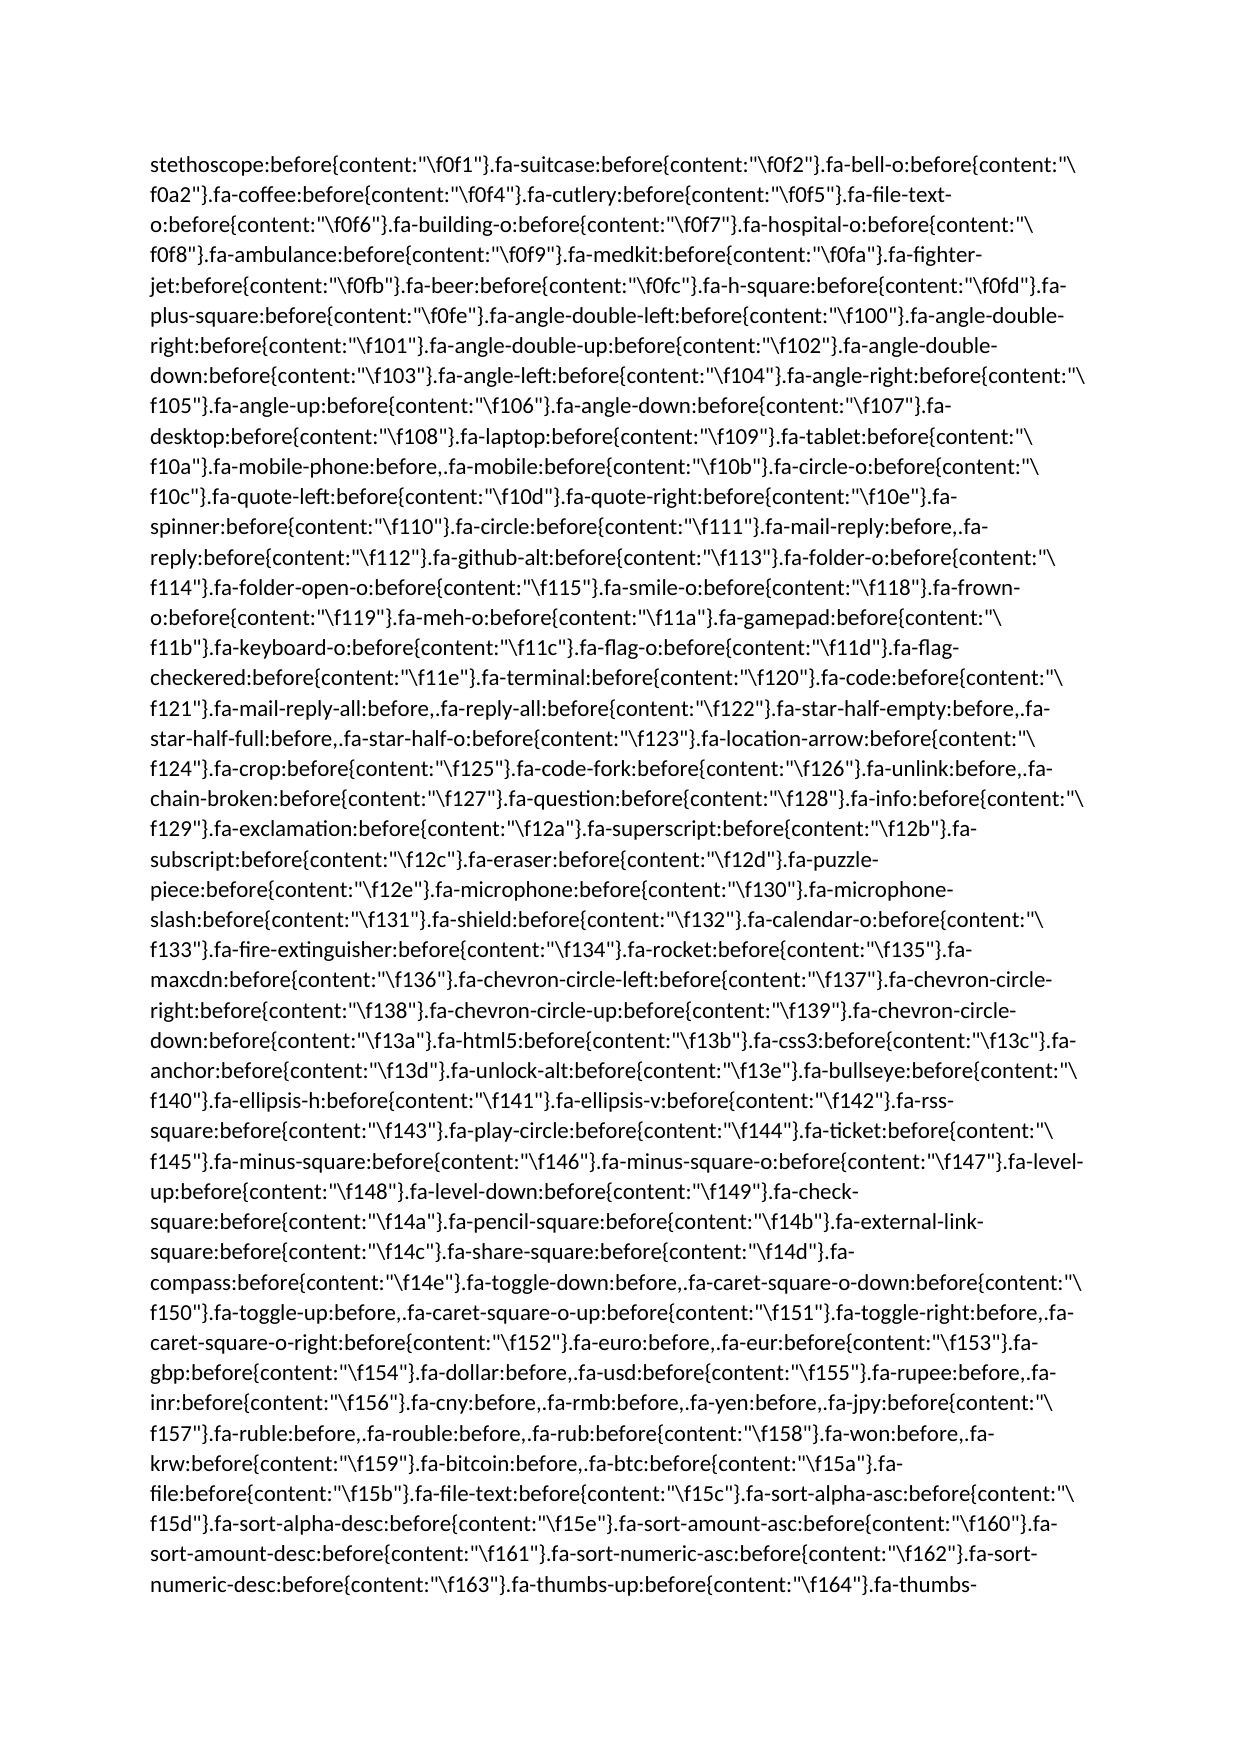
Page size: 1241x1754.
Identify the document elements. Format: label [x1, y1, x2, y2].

text [150, 150, 1090, 1598]
